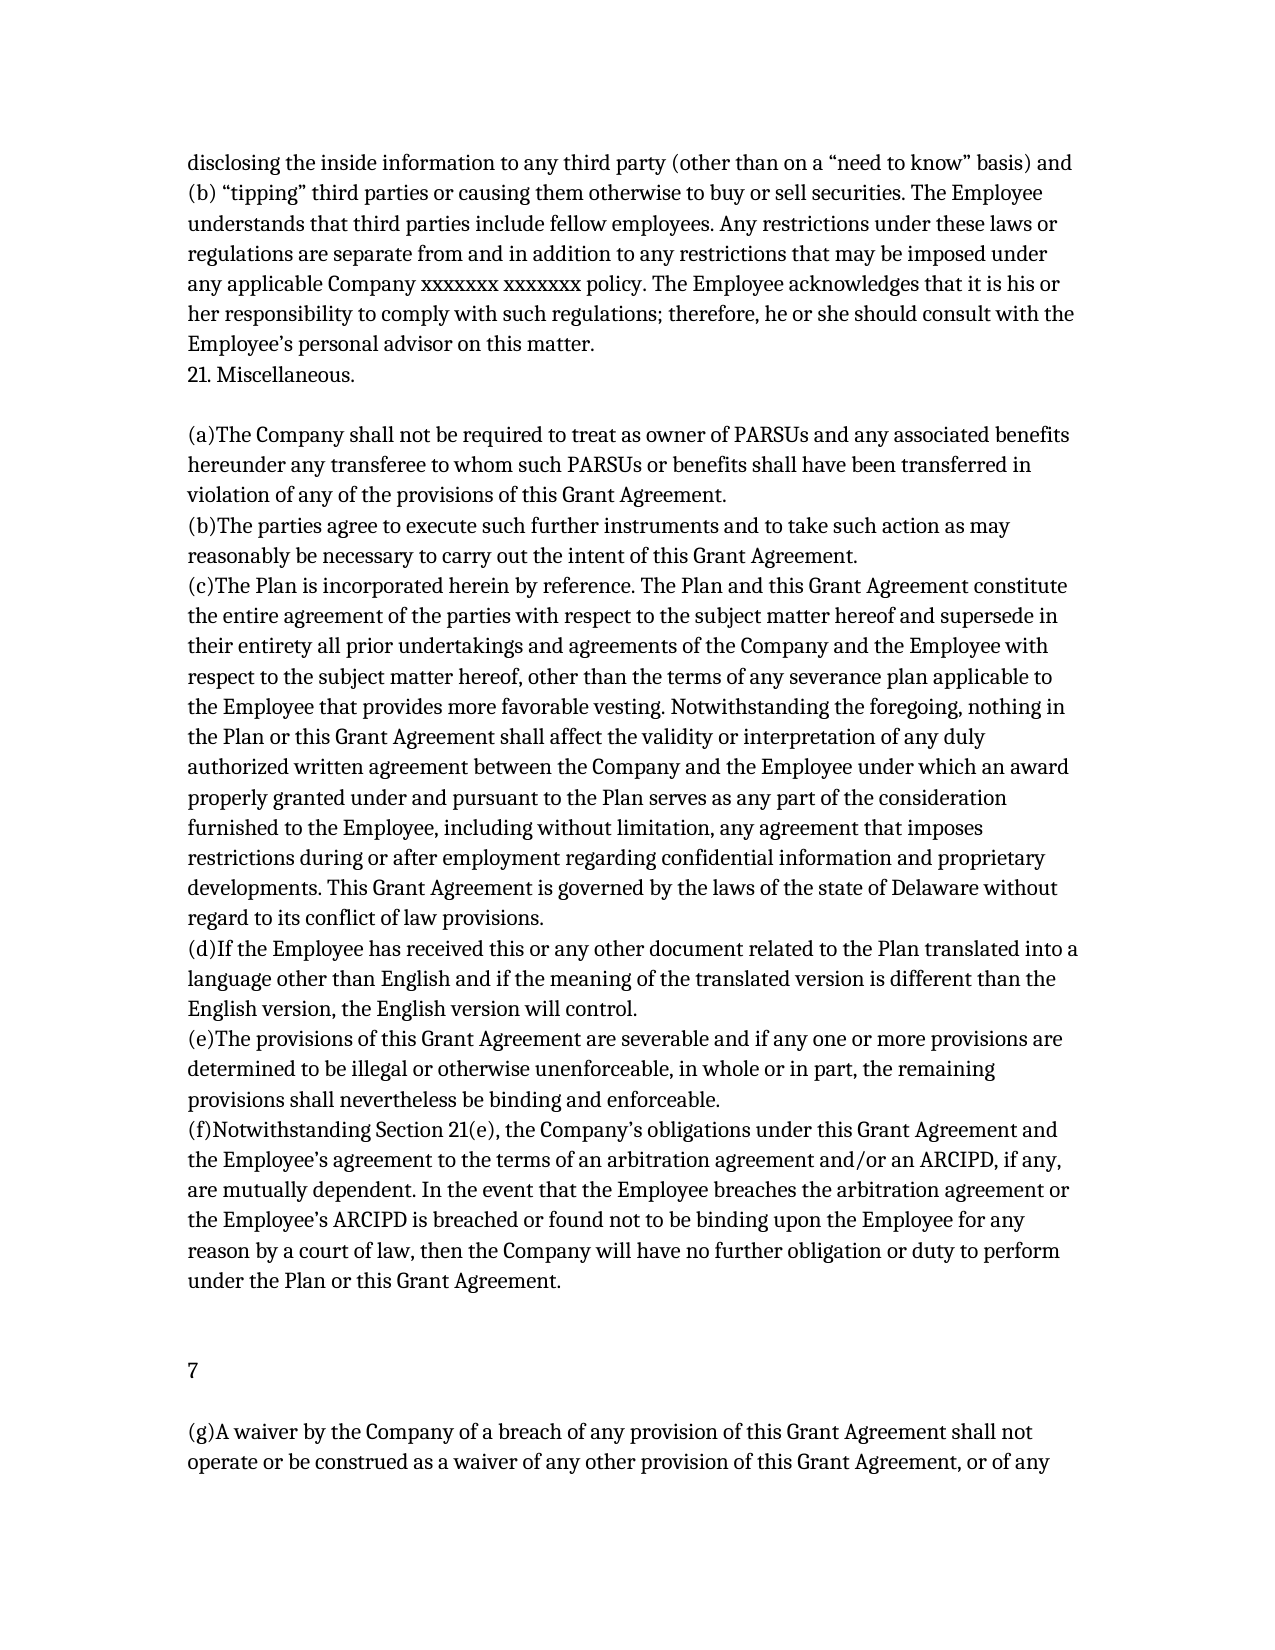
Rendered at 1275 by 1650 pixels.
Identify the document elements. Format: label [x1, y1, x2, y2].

text [187, 150, 1087, 1475]
